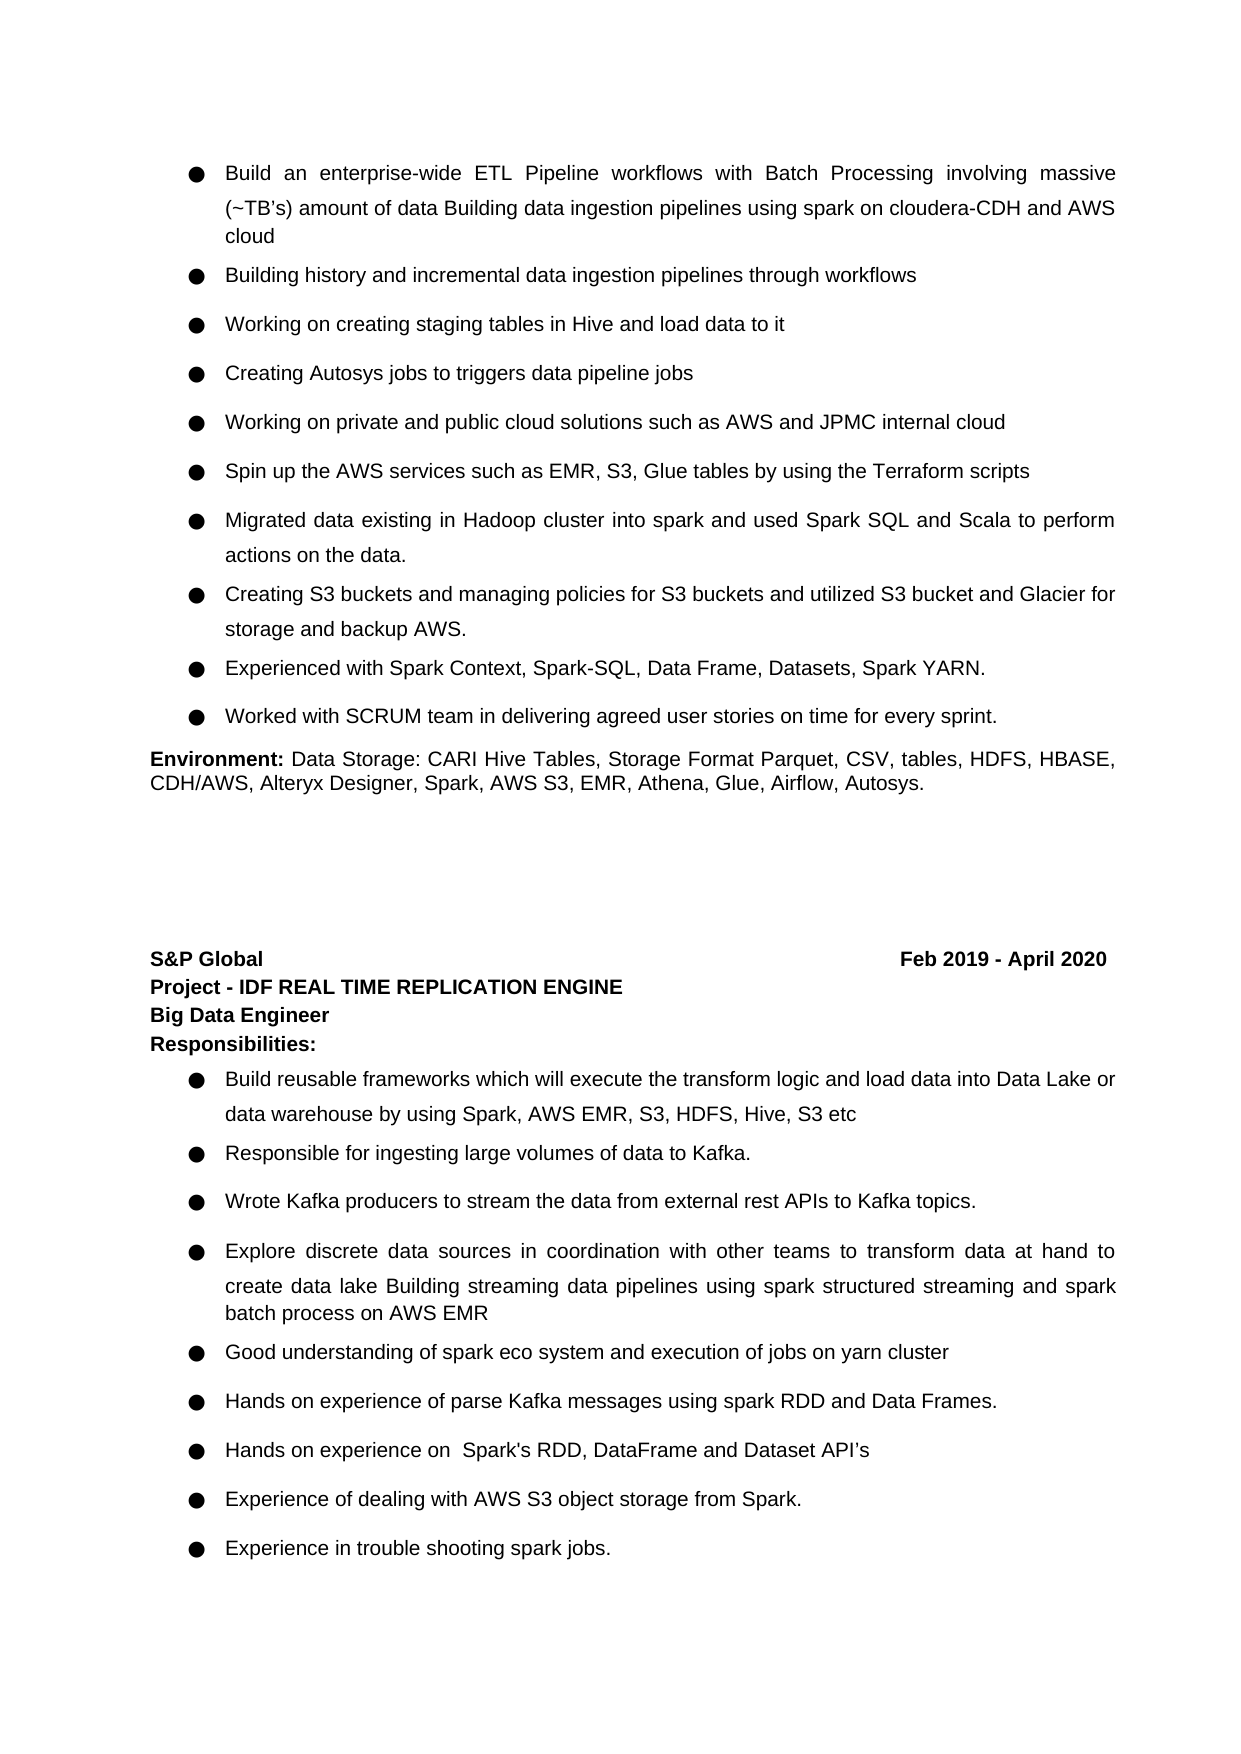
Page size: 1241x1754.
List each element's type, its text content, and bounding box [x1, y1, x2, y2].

list Good understanding of spark eco system and execution of jobs on yarn cluster [187, 1328, 1117, 1371]
list Explore discrete data sources in coordination with other teams to transform data at hand to create data lake Building streaming data pipelines using spark structured streaming and spark batch process on AWS EMR [187, 1227, 1117, 1325]
list Creating Autosys jobs to triggers data pipeline jobs [187, 349, 1117, 392]
list Experienced with Spark Context, Spark-SQL, Data Frame, Datasets, Spark YARN. [187, 644, 1117, 687]
text S&P Global Feb 2019 - April 2020 [150, 947, 1117, 971]
list Build an enterprise-wide ETL Pipeline workflows with Batch Processing involving massive (~TB’s) amount of data Building data ingestion pipelines using spark on cloudera-CDH and AWS cloud [187, 150, 1117, 248]
text Project - IDF REAL TIME REPLICATION ENGINE [150, 975, 1117, 999]
list Build reusable frameworks which will execute the transform logic and load data into Data Lake or data warehouse by using Spark, AWS EMR, S3, HDFS, Hive, S3 etc [187, 1055, 1117, 1126]
list Working on private and public cloud solutions such as AWS and JPMC internal cloud [187, 398, 1117, 441]
list Hands on experience on Spark's RDD, DataFrame and Dataset API’s [187, 1427, 1117, 1469]
list Wrote Kafka producers to stream the data from external rest APIs to Kafka topics. [187, 1178, 1117, 1221]
list Responsible for ingesting large volumes of data to Kafka. [187, 1129, 1117, 1172]
text Environment: Data Storage: CARI Hive Tables, Storage Format Parquet, CSV, tables, HDFS, HBASE, CDH/AWS, Alteryx Designer, Spark, AWS S3, EMR, Athena, Glue, Airflow, Autosys. [150, 746, 1117, 794]
list Hands on experience of parse Kafka messages using spark RDD and Data Frames. [187, 1377, 1117, 1420]
list Experience in trouble shooting spark jobs. [187, 1525, 1117, 1567]
list Experience of dealing with AWS S3 object storage from Spark. [187, 1476, 1117, 1518]
list Migrated data existing in Hadoop cluster into spark and used Spark SQL and Scala to perform actions on the data. [187, 497, 1117, 567]
list Creating S3 buckets and managing policies for S3 buckets and utilized S3 bucket and Glacier for storage and backup AWS. [187, 570, 1117, 641]
text Big Data Engineer [150, 1003, 1117, 1027]
list Worked with SCRUM team in delivering agreed user stories on time for every sprint. [187, 693, 1117, 736]
list Building history and incremental data ingestion pipelines through workflows [187, 251, 1117, 294]
text Responsibilities: [150, 1031, 1117, 1055]
list Working on creating staging tables in Hive and load data to it [187, 300, 1117, 343]
list Spin up the AWS services such as EMR, S3, Glue tables by using the Terraform scripts [187, 447, 1117, 490]
